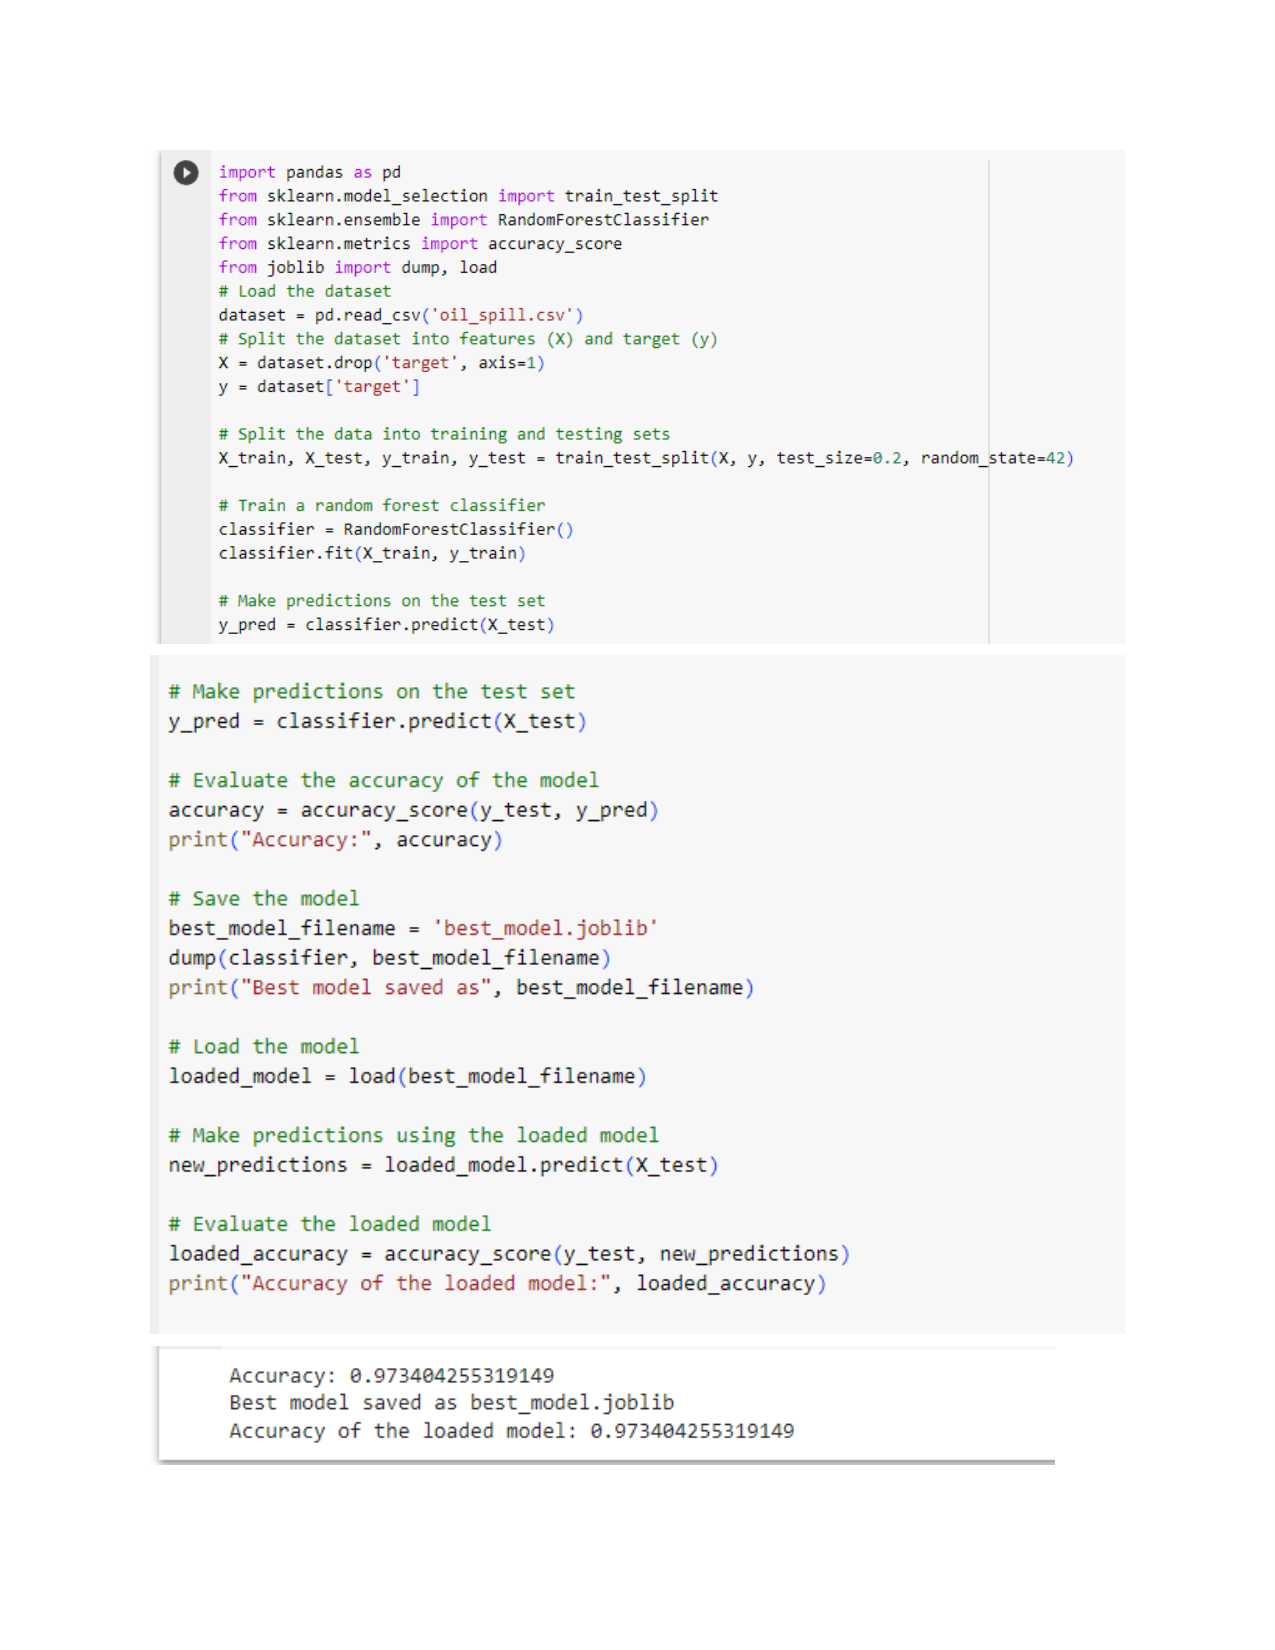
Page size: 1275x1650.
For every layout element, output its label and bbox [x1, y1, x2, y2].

picture [150, 655, 1125, 1334]
picture [150, 1346, 1055, 1465]
picture [150, 150, 1125, 644]
